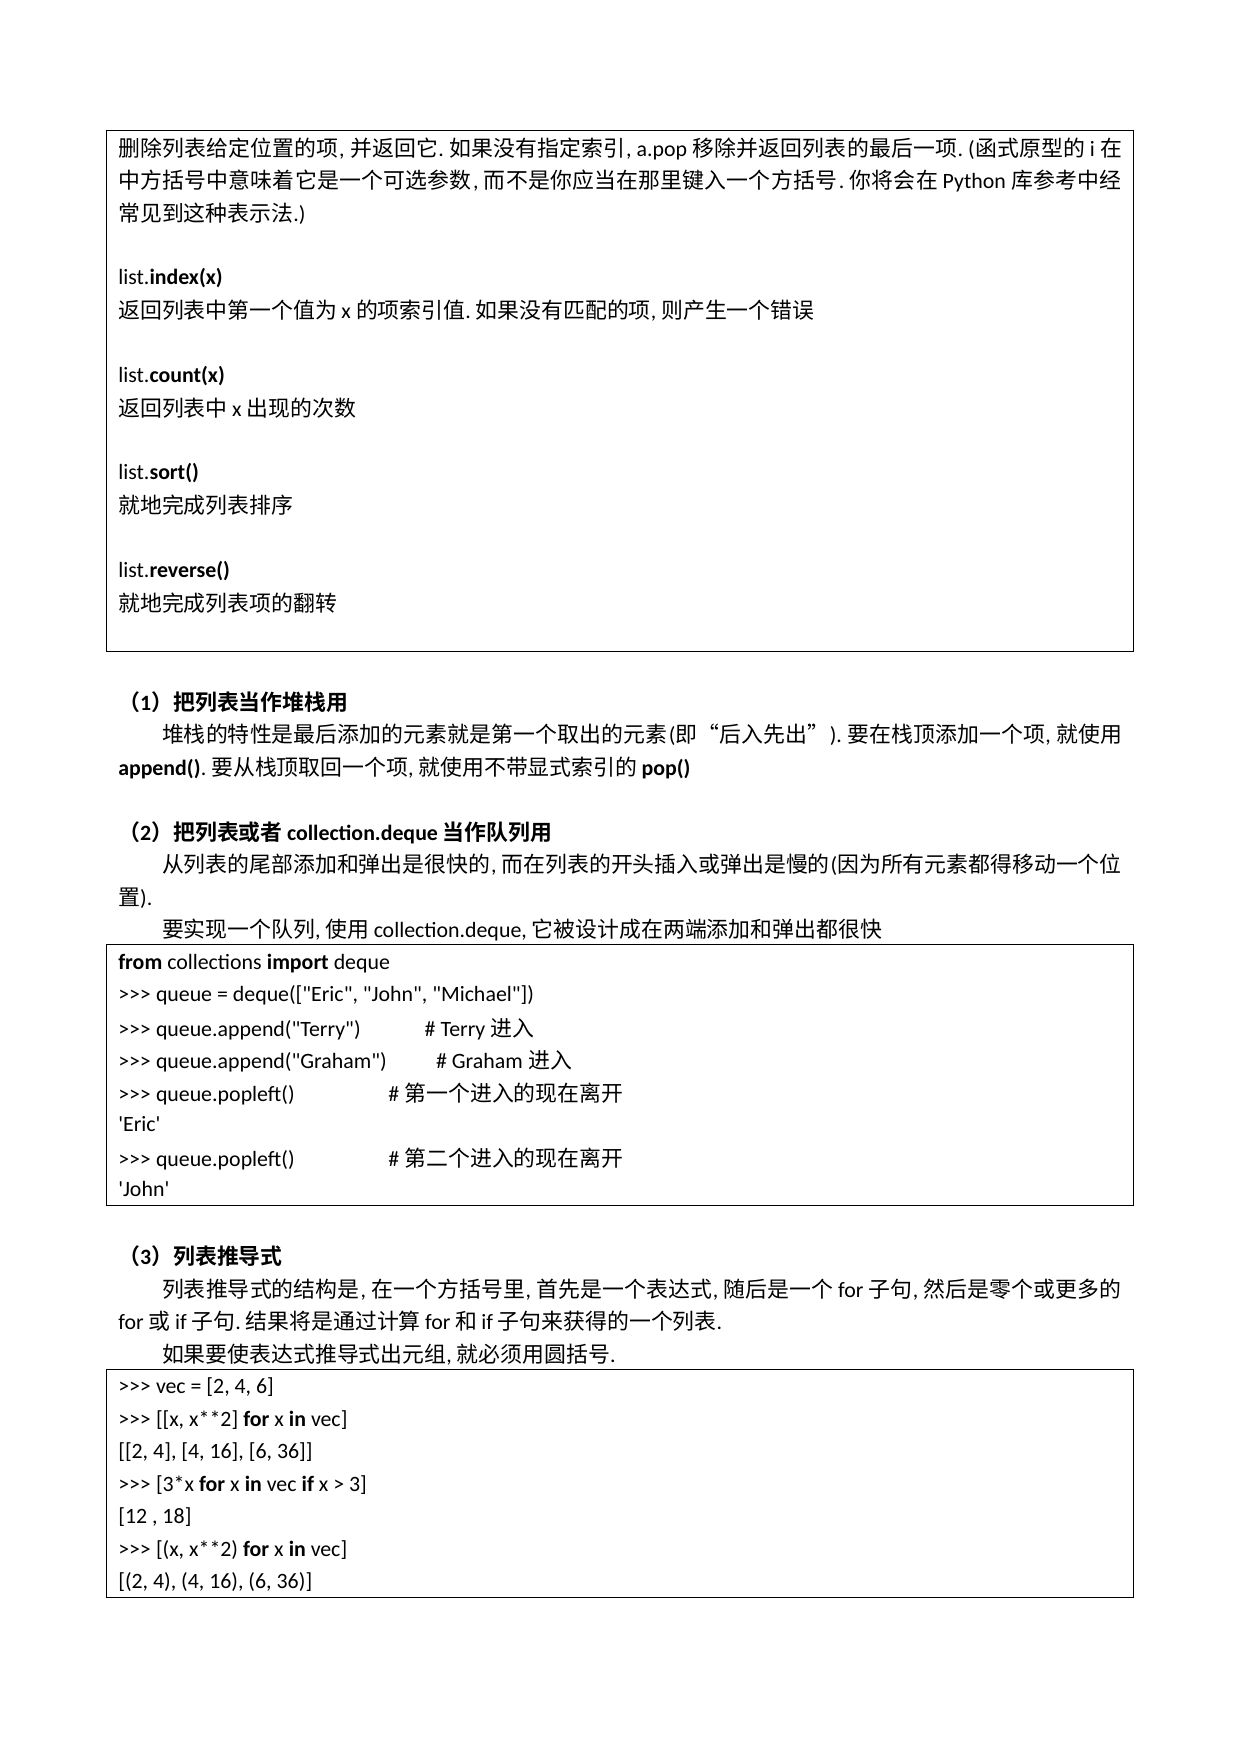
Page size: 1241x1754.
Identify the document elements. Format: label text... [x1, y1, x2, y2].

text （3）列表推导式 [118, 1239, 1122, 1271]
text 列表推导式的结构是, 在一个方括号里, 首先是一个表达式, 随后是一个for 子句, 然后是零个或更多的for 或if 子句. 结果将是通过计算for和if 子句来获得的一个列表. [118, 1271, 1122, 1336]
text 要实现一个队列, 使用collection.deque, 它被设计成在两端添加和弹出都很快 [118, 912, 1122, 944]
text 堆栈的特性是最后添加的元素就是第一个取出的元素(即“后入先出”). 要在栈顶添加一个项, 就使用append(). 要从栈顶取回一个项, 就使用不带显式索引的pop() [118, 717, 1122, 782]
text 如果要使表达式推导式出元组, 就必须用圆括号. [118, 1336, 1122, 1369]
text （2）把列表或者collection.deque当作队列用 [118, 814, 1122, 847]
text 从列表的尾部添加和弹出是很快的, 而在列表的开头插入或弹出是慢的(因为所有元素都得移动一个位置). [118, 847, 1122, 912]
table_header from collections import deque >>> queue = deque(["Eric", "John", "Michael"]) >>> queue.append("Terry") # Terry 进入 >>> queue.append("Graham") # Graham 进入 >>> queue.popleft() # 第一个进入的现在离开 'Eric' >>> queue.popleft() # 第二个进入的现在离开 'John' [107, 945, 1133, 1205]
text （1）把列表当作堆栈用 [118, 684, 1122, 717]
